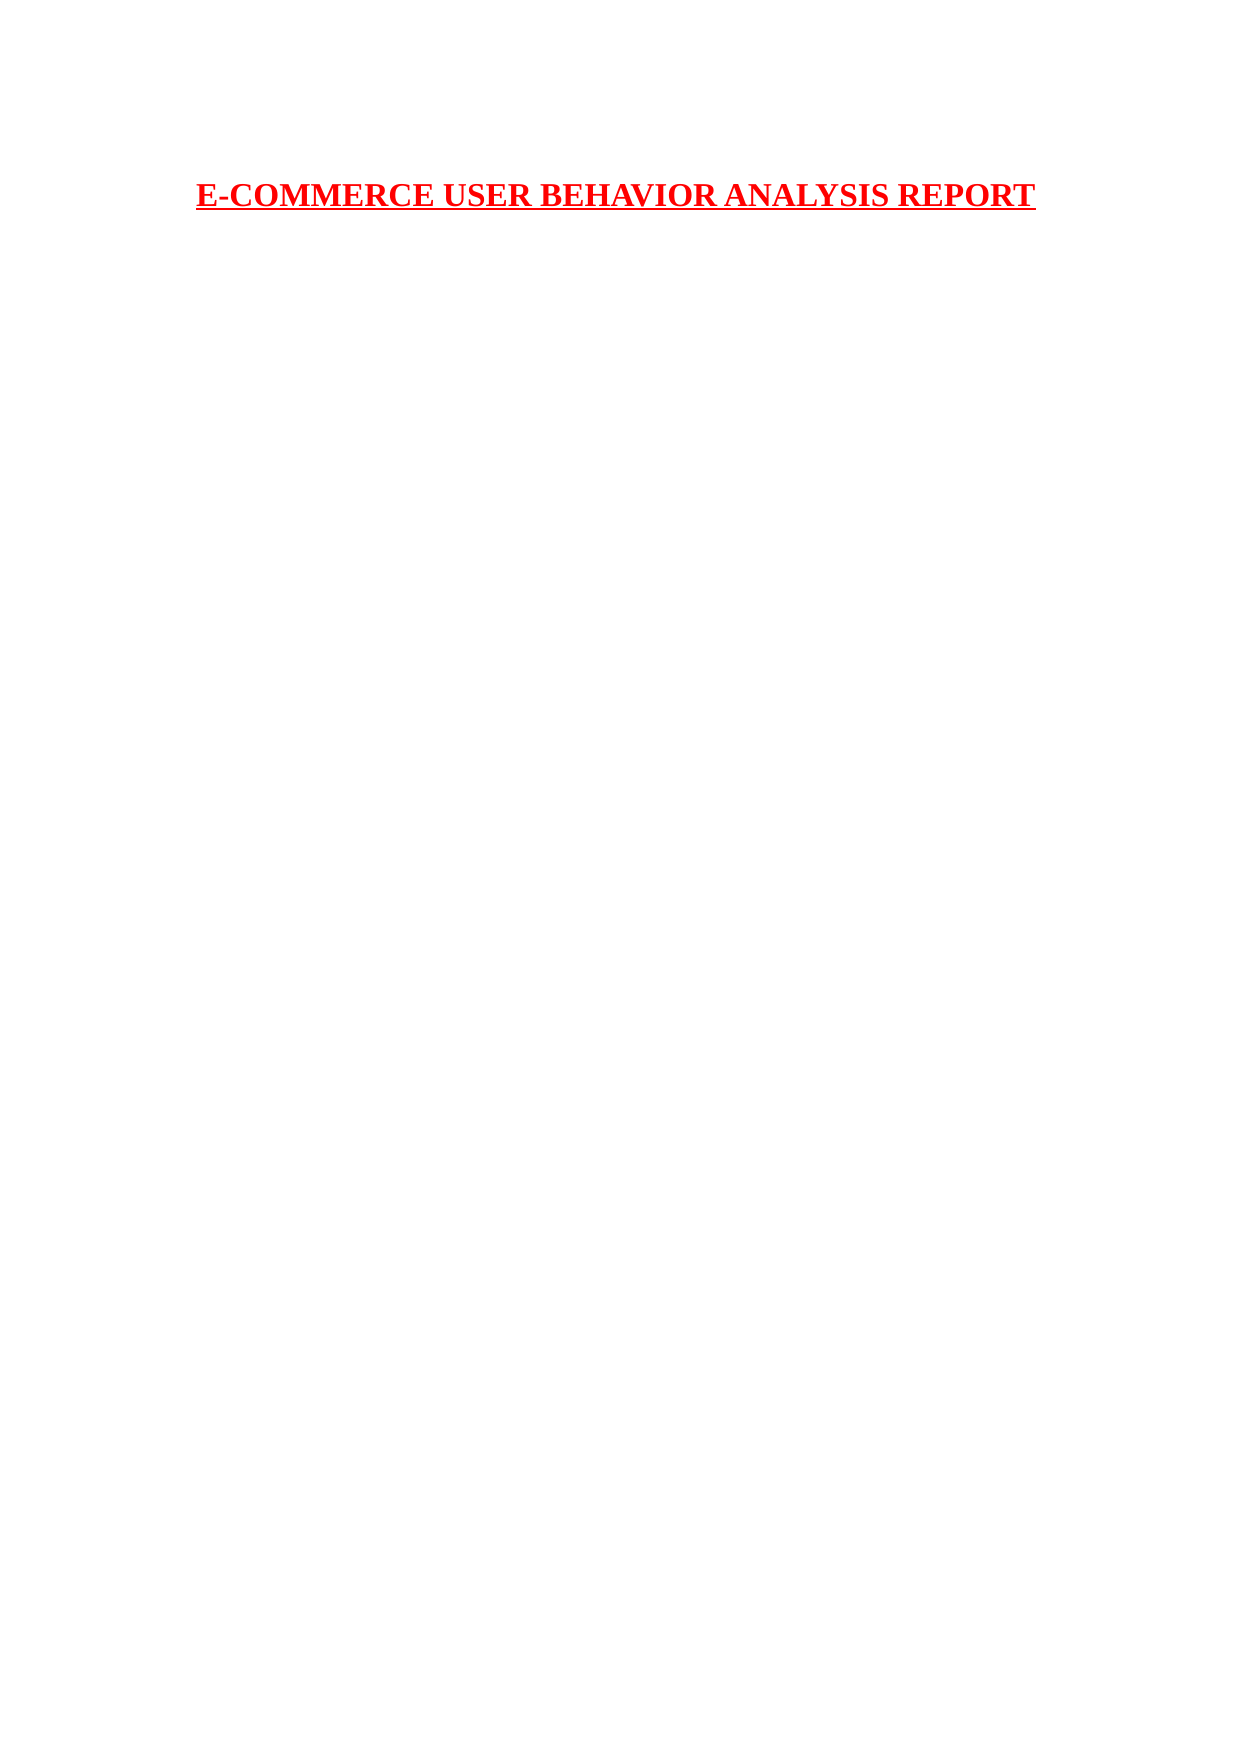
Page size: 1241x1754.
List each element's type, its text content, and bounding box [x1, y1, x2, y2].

text E-COMMERCE USER BEHAVIOR ANALYSIS REPORT [187, 162, 1053, 227]
